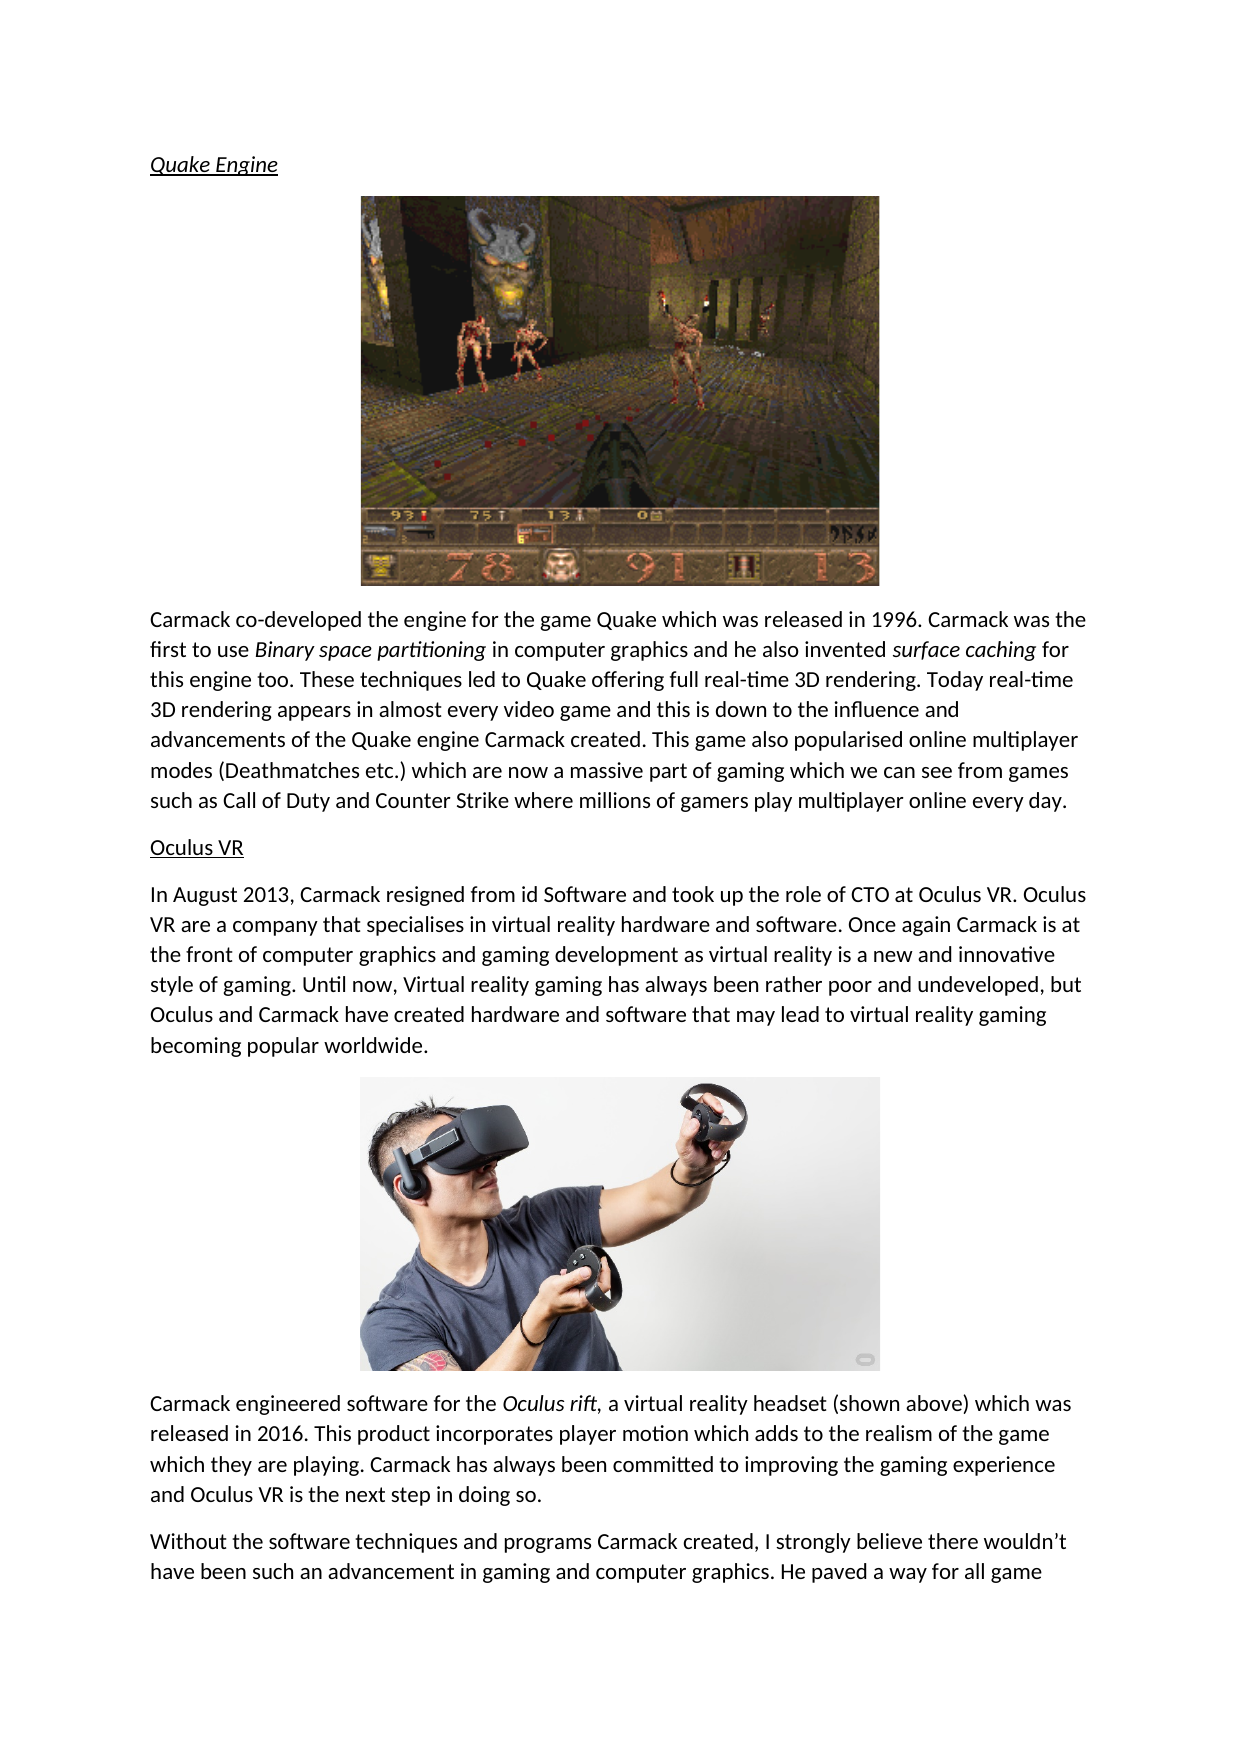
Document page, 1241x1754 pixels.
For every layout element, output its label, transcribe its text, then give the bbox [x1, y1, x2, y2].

picture [360, 1077, 881, 1371]
picture [360, 196, 880, 586]
text Oculus VR [150, 833, 1090, 861]
text Quake Engine [150, 150, 1090, 178]
text Carmack engineered software for the Oculus rift, a virtual reality headset (shown above) which was released in 2016. This product incorporates player motion which adds to the realism of the game which they are playing. Carmack has always been committed to improving the gaming experience and Oculus VR is the next step in doing so. [150, 1389, 1090, 1508]
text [150, 1527, 1090, 1585]
text Carmack co-developed the engine for the game Quake which was released in 1996. Carmack was the first to use Binary space partitioning in computer graphics and he also invented surface caching for this engine too. These techniques led to Quake offering full real-time 3D rendering. Today real-time 3D rendering appears in almost every video game and this is down to the influence and advancements of the Quake engine Carmack created. This game also popularised online multiplayer modes (Deathmatches etc.) which are now a massive part of gaming which we can see from games such as Call of Duty and Counter Strike where millions of gamers play multiplayer online every day. [150, 605, 1090, 814]
text In August 2013, Carmack resigned from id Software and took up the role of CTO at Oculus VR. Oculus VR are a company that specialises in virtual reality hardware and software. Once again Carmack is at the front of computer graphics and gaming development as virtual reality is a new and innovative style of gaming. Until now, Virtual reality gaming has always been rather poor and undeveloped, but Oculus and Carmack have created hardware and software that may lead to virtual reality gaming becoming popular worldwide. [150, 880, 1090, 1059]
